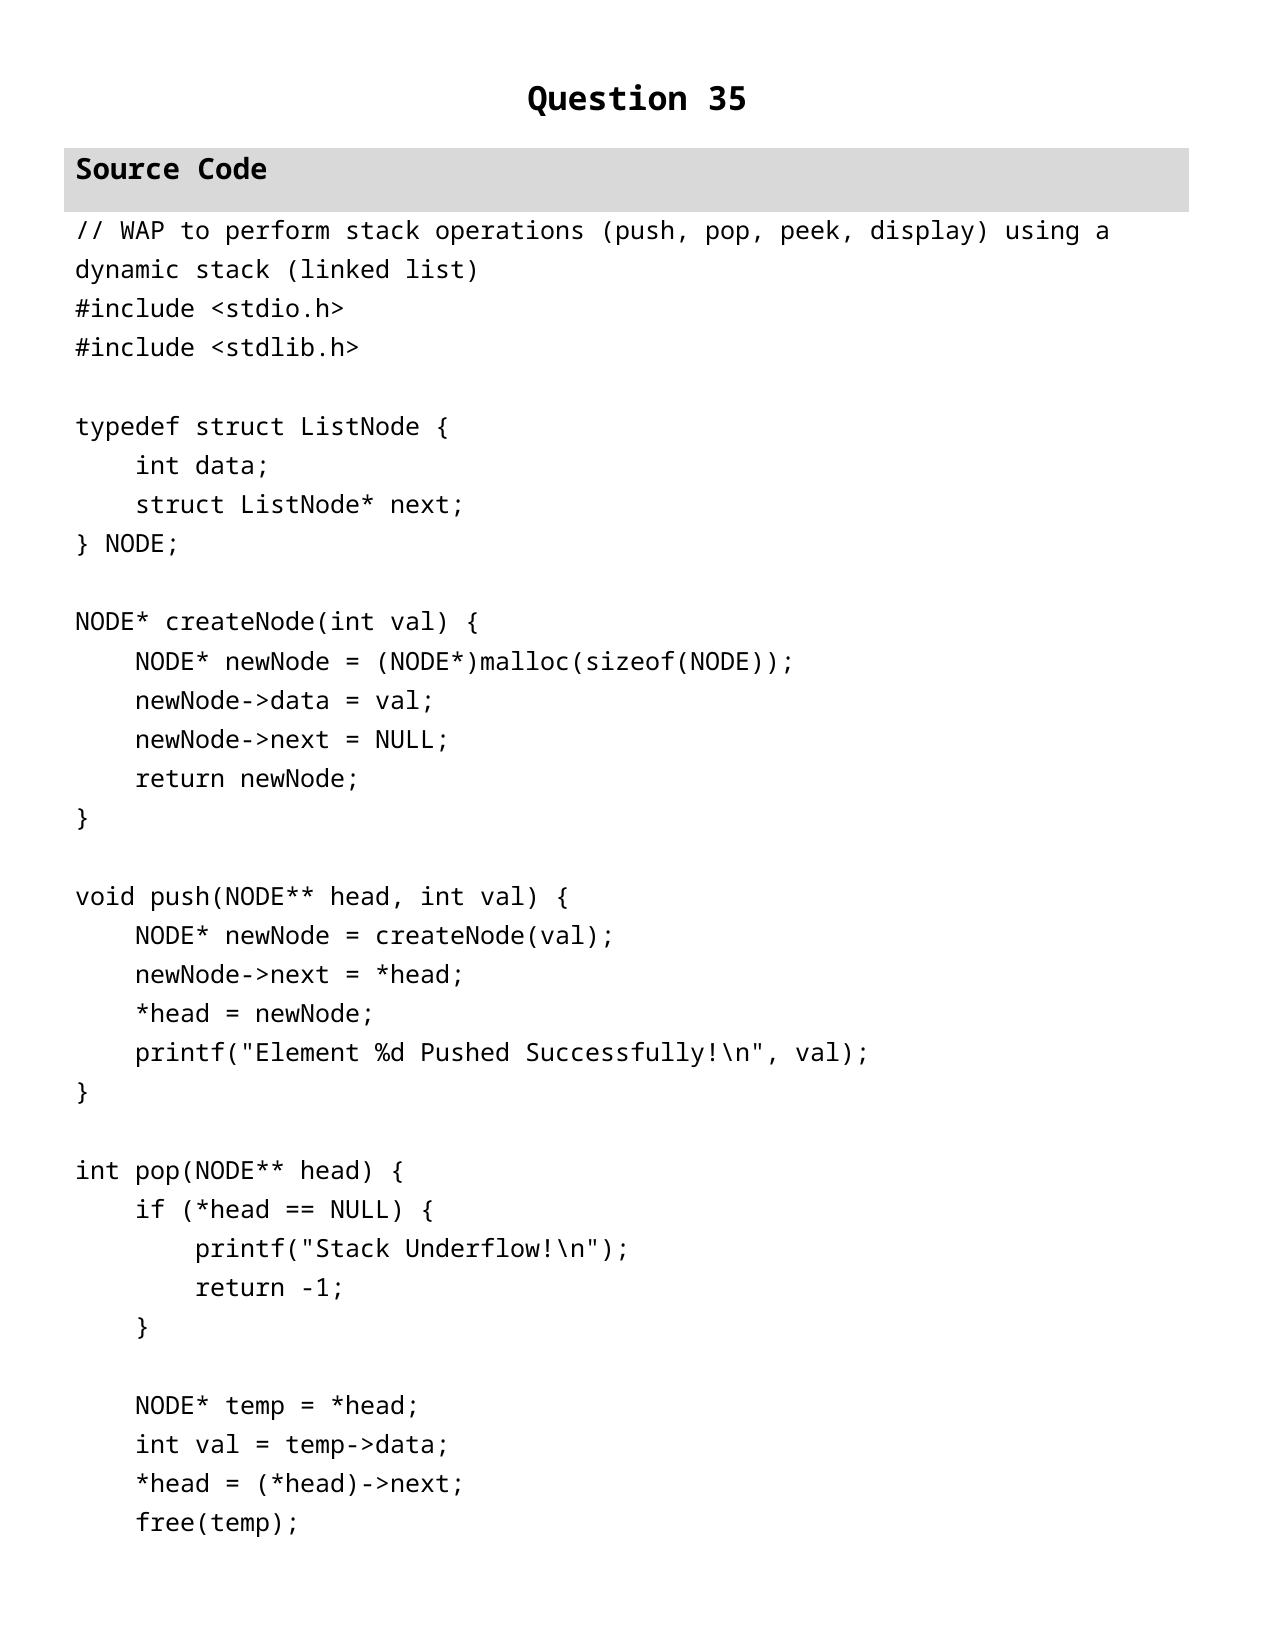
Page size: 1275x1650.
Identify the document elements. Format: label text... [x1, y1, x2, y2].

text Question 35 [75, 75, 1200, 120]
table_header Source Code [64, 148, 1189, 212]
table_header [64, 213, 1189, 1539]
